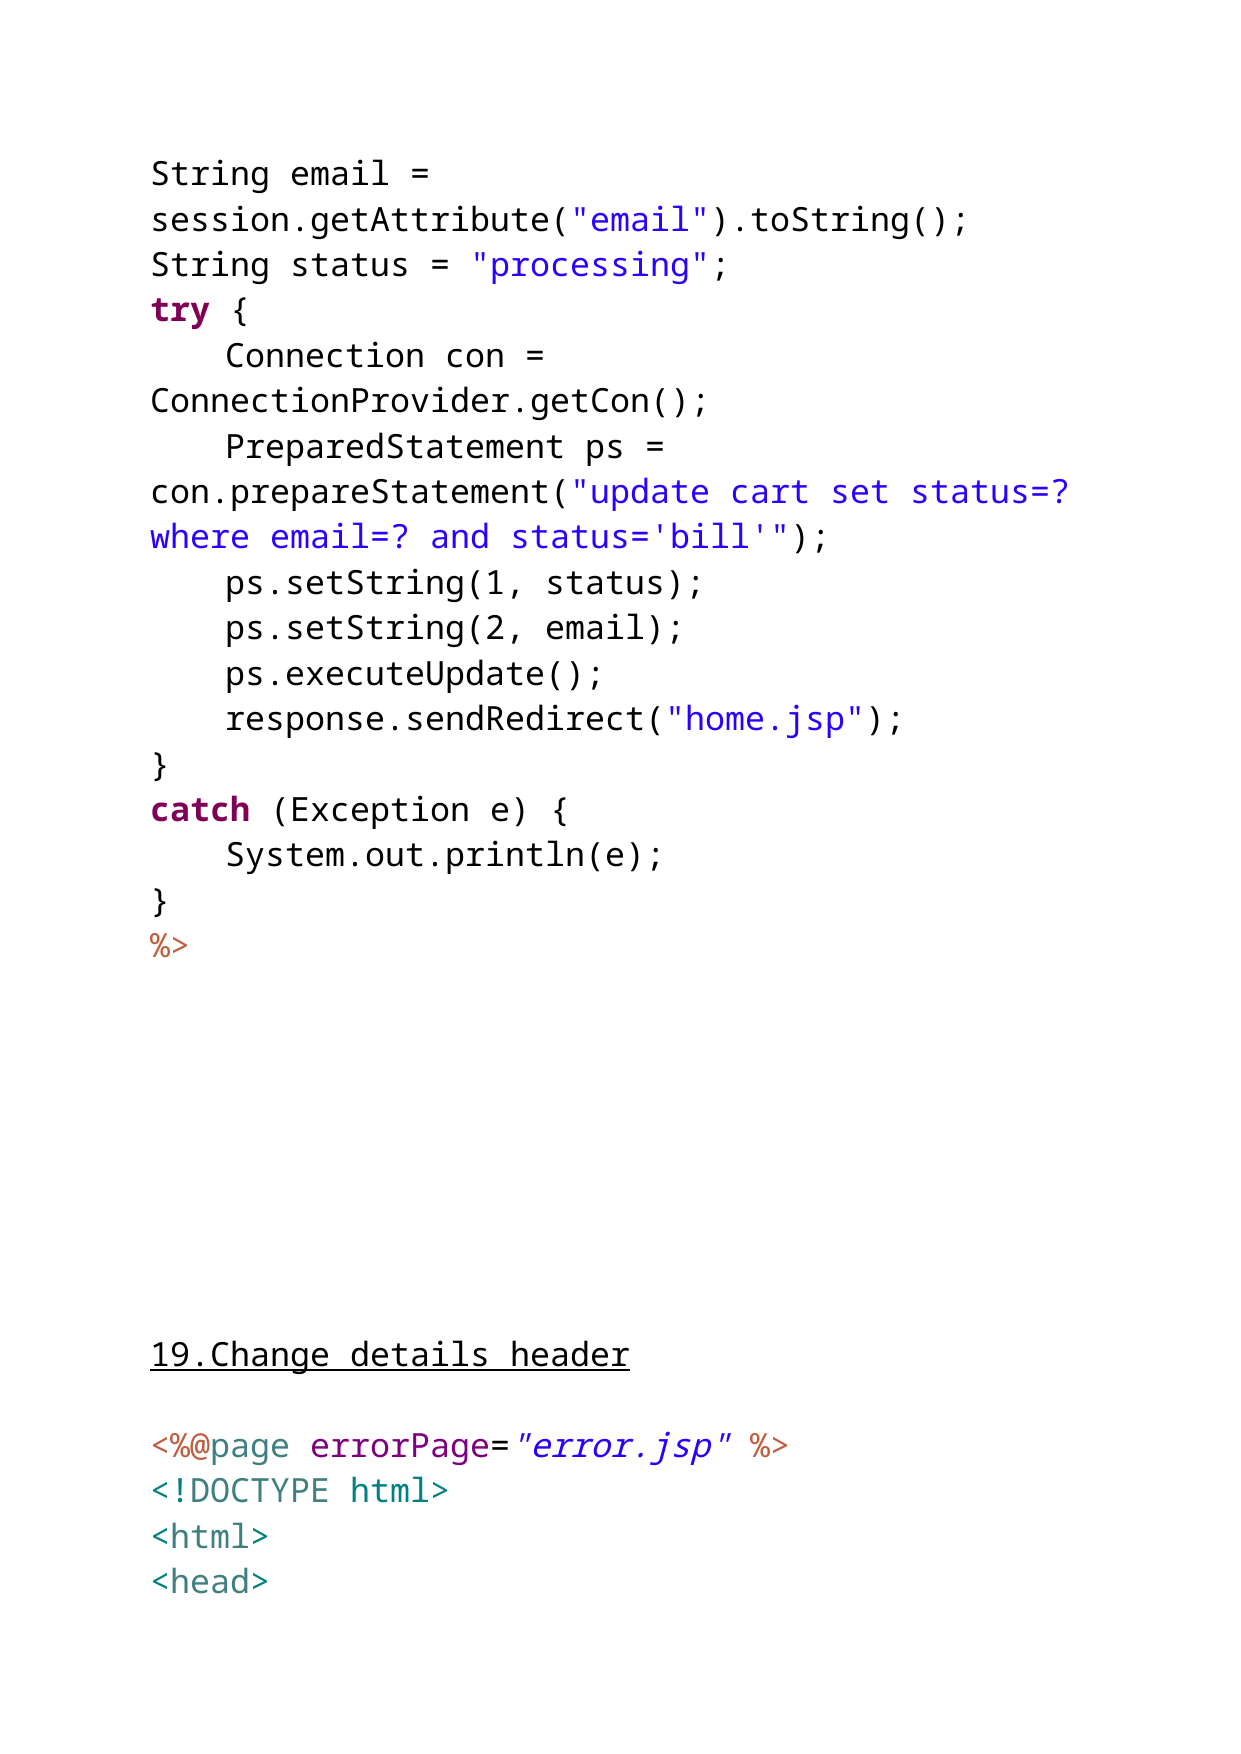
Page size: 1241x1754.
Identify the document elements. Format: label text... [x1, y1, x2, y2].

text String status = "processing"; [150, 241, 1090, 286]
text try { [150, 286, 1090, 332]
text ps.executeUpdate(); [150, 649, 1090, 695]
text ps.setString(2, email); [150, 604, 1090, 649]
text } [150, 877, 1090, 922]
text System.out.println(e); [150, 831, 1090, 877]
text } [150, 740, 1090, 786]
text response.sendRedirect("home.jsp"); [150, 695, 1090, 740]
text catch (Exception e) { [150, 786, 1090, 831]
text PreparedStatement ps = con.prepareStatement("update cart set status=? where email=? and status='bill'"); [150, 422, 1090, 559]
text %> [150, 922, 1090, 967]
text <!DOCTYPE html> [150, 1467, 1090, 1512]
text <head> [150, 1558, 1090, 1603]
text <html> [150, 1512, 1090, 1558]
text 19.Change details header [150, 1331, 1090, 1376]
text String email = session.getAttribute("email").toString(); [150, 150, 1090, 241]
text Connection con = ConnectionProvider.getCon(); [150, 332, 1090, 422]
text <%@page errorPage="error.jsp" %> [150, 1422, 1090, 1467]
text ps.setString(1, status); [150, 559, 1090, 604]
